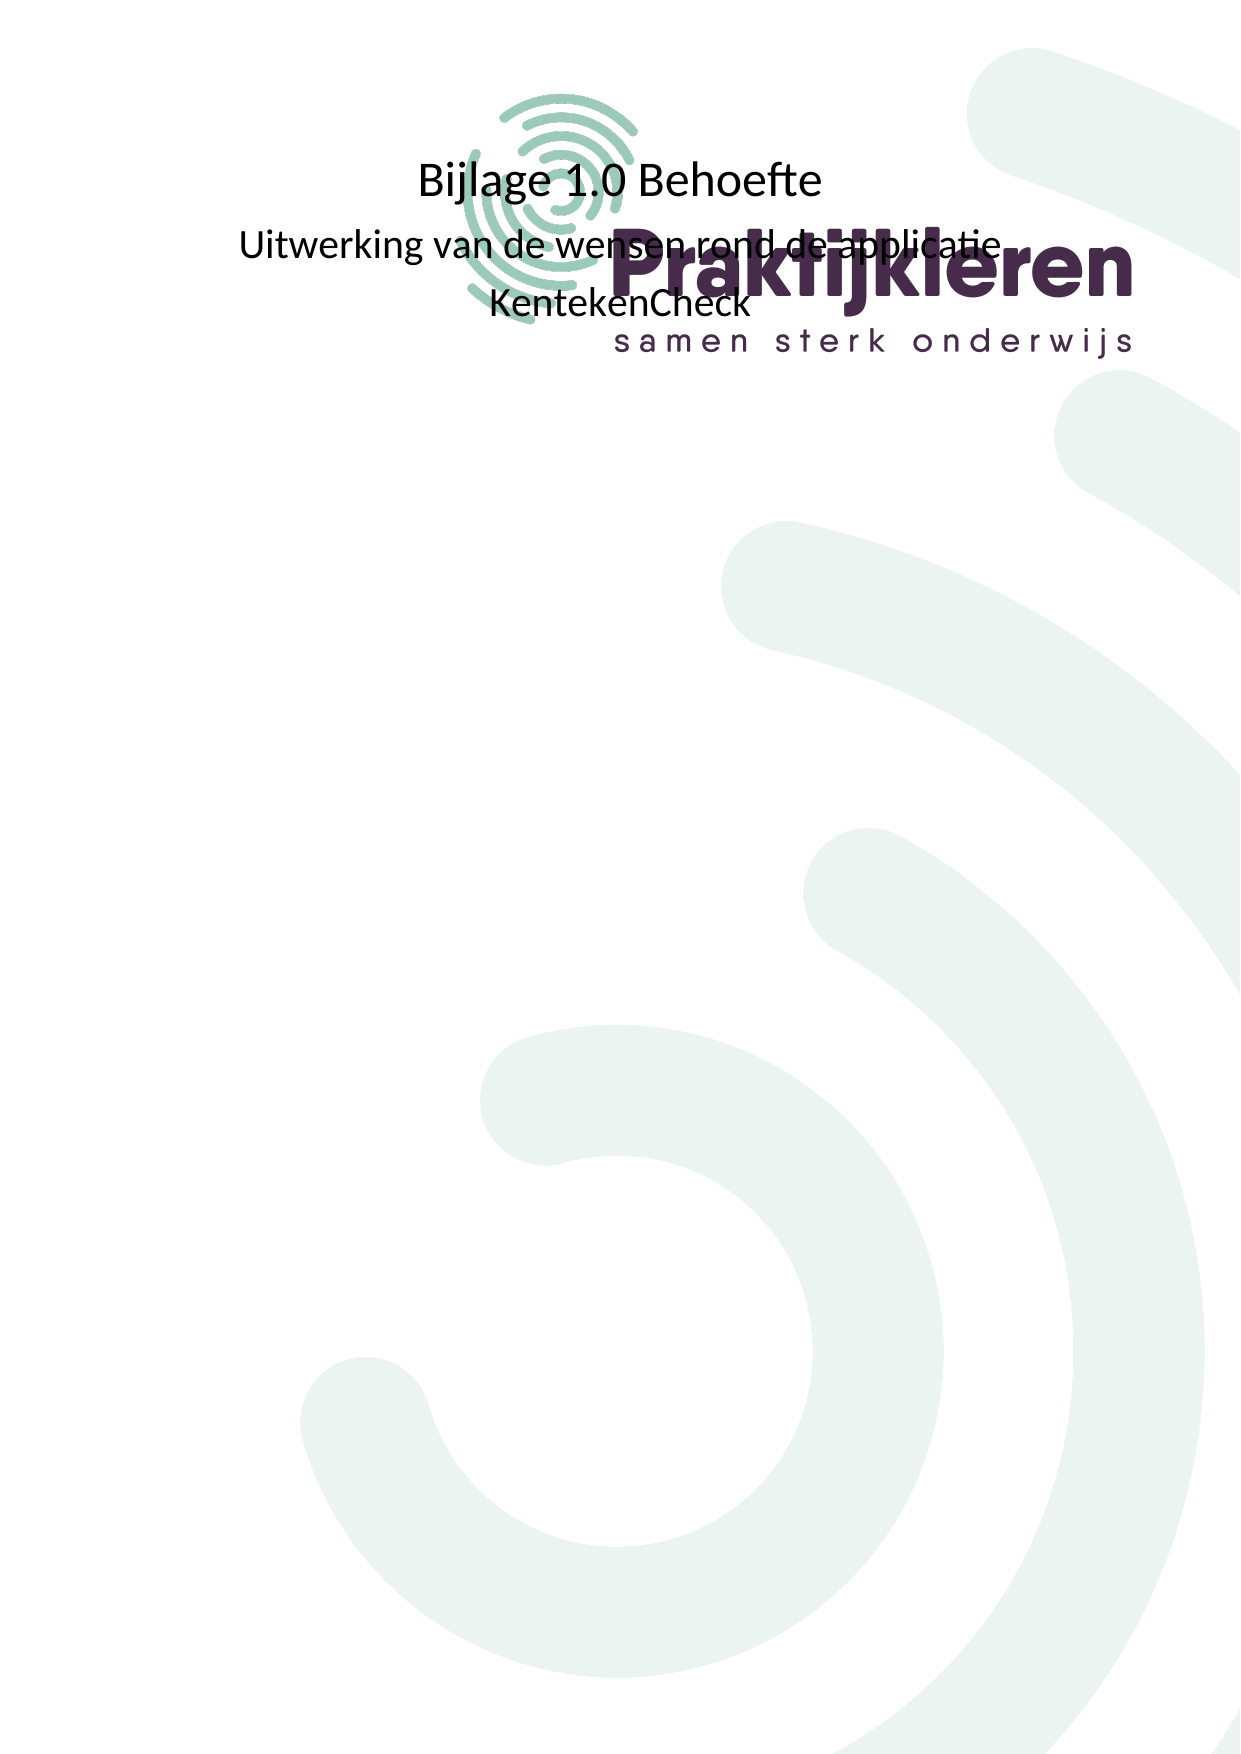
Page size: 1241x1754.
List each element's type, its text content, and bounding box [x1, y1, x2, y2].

text Bijlage 1.0 Behoefte [148, 148, 1092, 209]
text Uitwerking van de wensen rond de applicatie KentekenCheck [148, 218, 1092, 327]
picture [0, 0, 1241, 1754]
